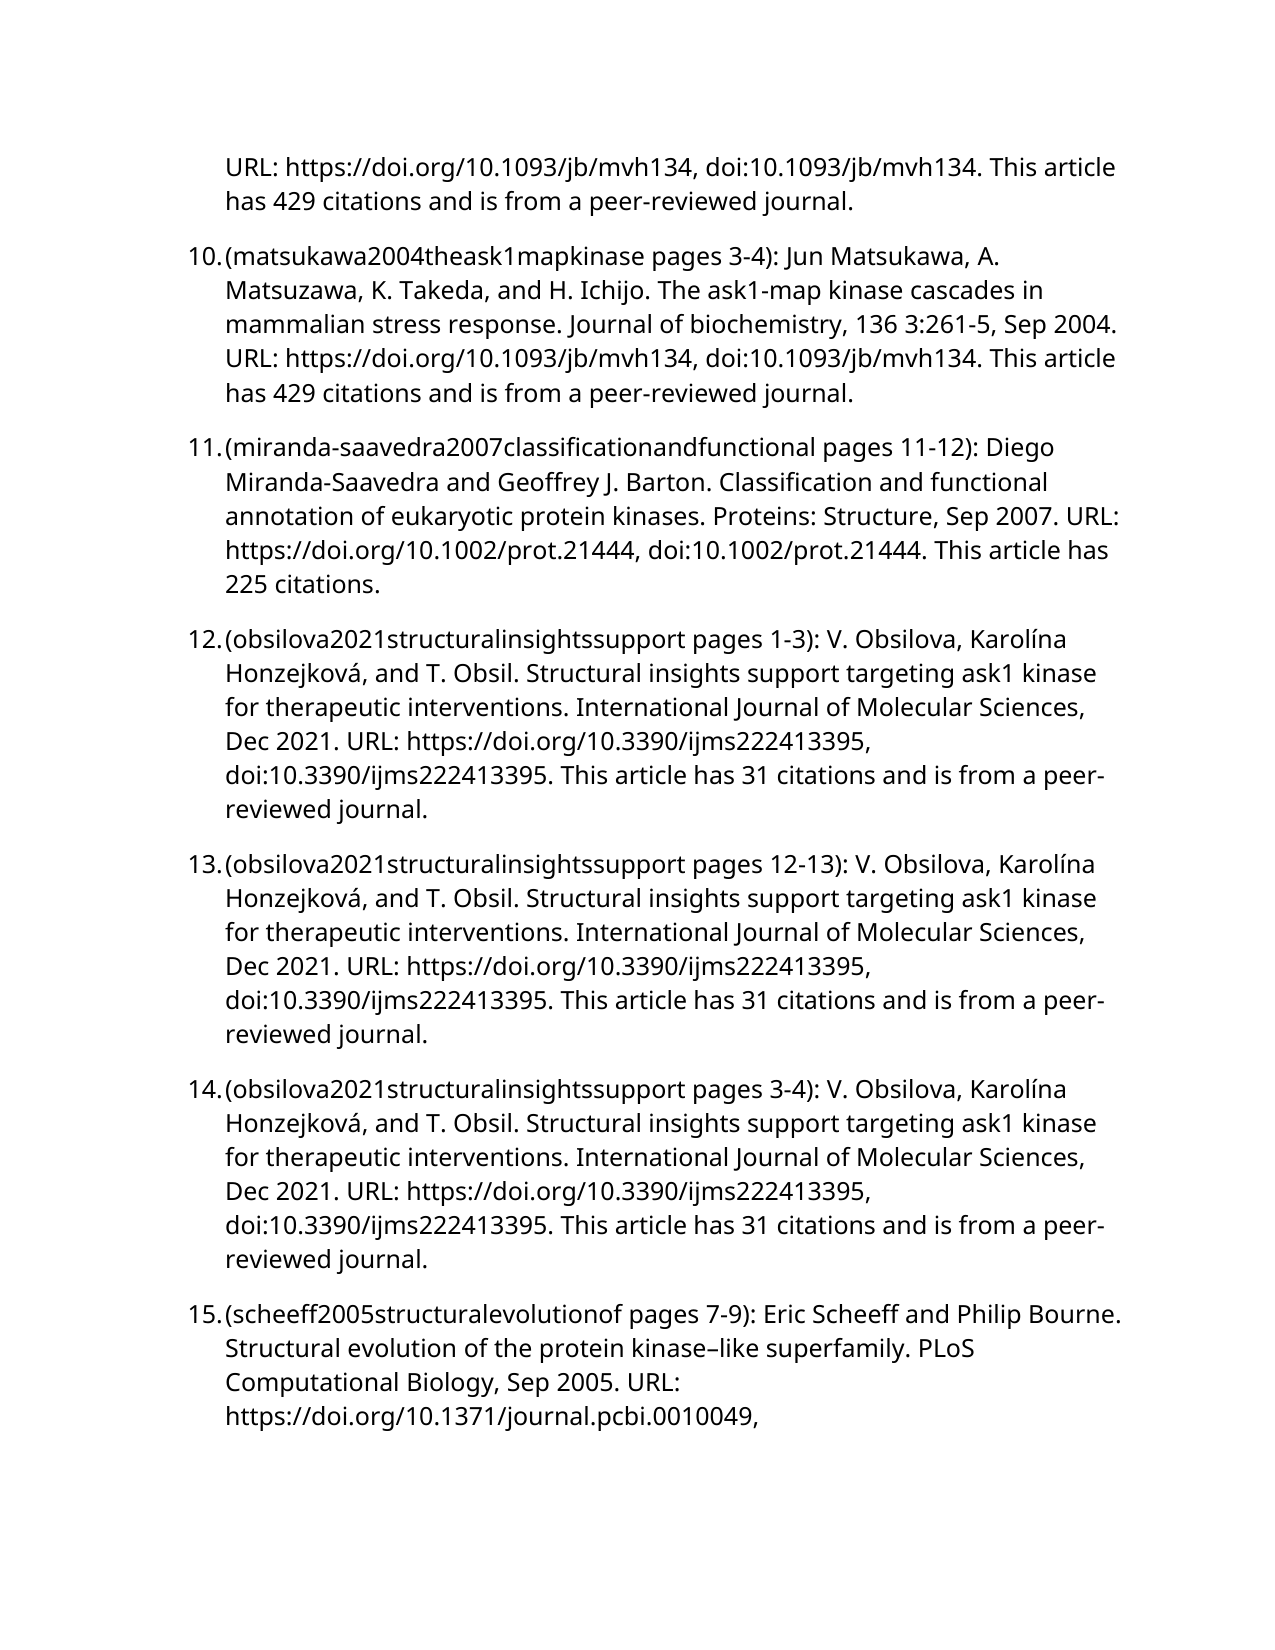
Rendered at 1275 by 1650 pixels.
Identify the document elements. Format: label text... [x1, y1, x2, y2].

list (matsukawa2004theask1mapkinase pages 3-4): Jun Matsukawa, A. Matsuzawa, K. Takeda, and H. Ichijo. The ask1-map kinase cascades in mammalian stress response. Journal of biochemistry, 136 3:261-5, Sep 2004. URL: https://doi.org/10.1093/jb/mvh134, doi:10.1093/jb/mvh134. This article has 429 citations and is from a peer-reviewed journal. [187, 239, 1125, 409]
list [187, 150, 1125, 218]
list (obsilova2021structuralinsightssupport pages 3-4): V. Obsilova, Karolína Honzejková, and T. Obsil. Structural insights support targeting ask1 kinase for therapeutic interventions. International Journal of Molecular Sciences, Dec 2021. URL: https://doi.org/10.3390/ijms222413395, doi:10.3390/ijms222413395. This article has 31 citations and is from a peer-reviewed journal. [187, 1072, 1125, 1276]
list (obsilova2021structuralinsightssupport pages 1-3): V. Obsilova, Karolína Honzejková, and T. Obsil. Structural insights support targeting ask1 kinase for therapeutic interventions. International Journal of Molecular Sciences, Dec 2021. URL: https://doi.org/10.3390/ijms222413395, doi:10.3390/ijms222413395. This article has 31 citations and is from a peer-reviewed journal. [187, 621, 1125, 826]
list (miranda‐saavedra2007classificationandfunctional pages 11-12): Diego Miranda‐Saavedra and Geoffrey J. Barton. Classification and functional annotation of eukaryotic protein kinases. Proteins: Structure, Sep 2007. URL: https://doi.org/10.1002/prot.21444, doi:10.1002/prot.21444. This article has 225 citations. [187, 430, 1125, 600]
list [187, 1297, 1125, 1433]
list (obsilova2021structuralinsightssupport pages 12-13): V. Obsilova, Karolína Honzejková, and T. Obsil. Structural insights support targeting ask1 kinase for therapeutic interventions. International Journal of Molecular Sciences, Dec 2021. URL: https://doi.org/10.3390/ijms222413395, doi:10.3390/ijms222413395. This article has 31 citations and is from a peer-reviewed journal. [187, 846, 1125, 1051]
